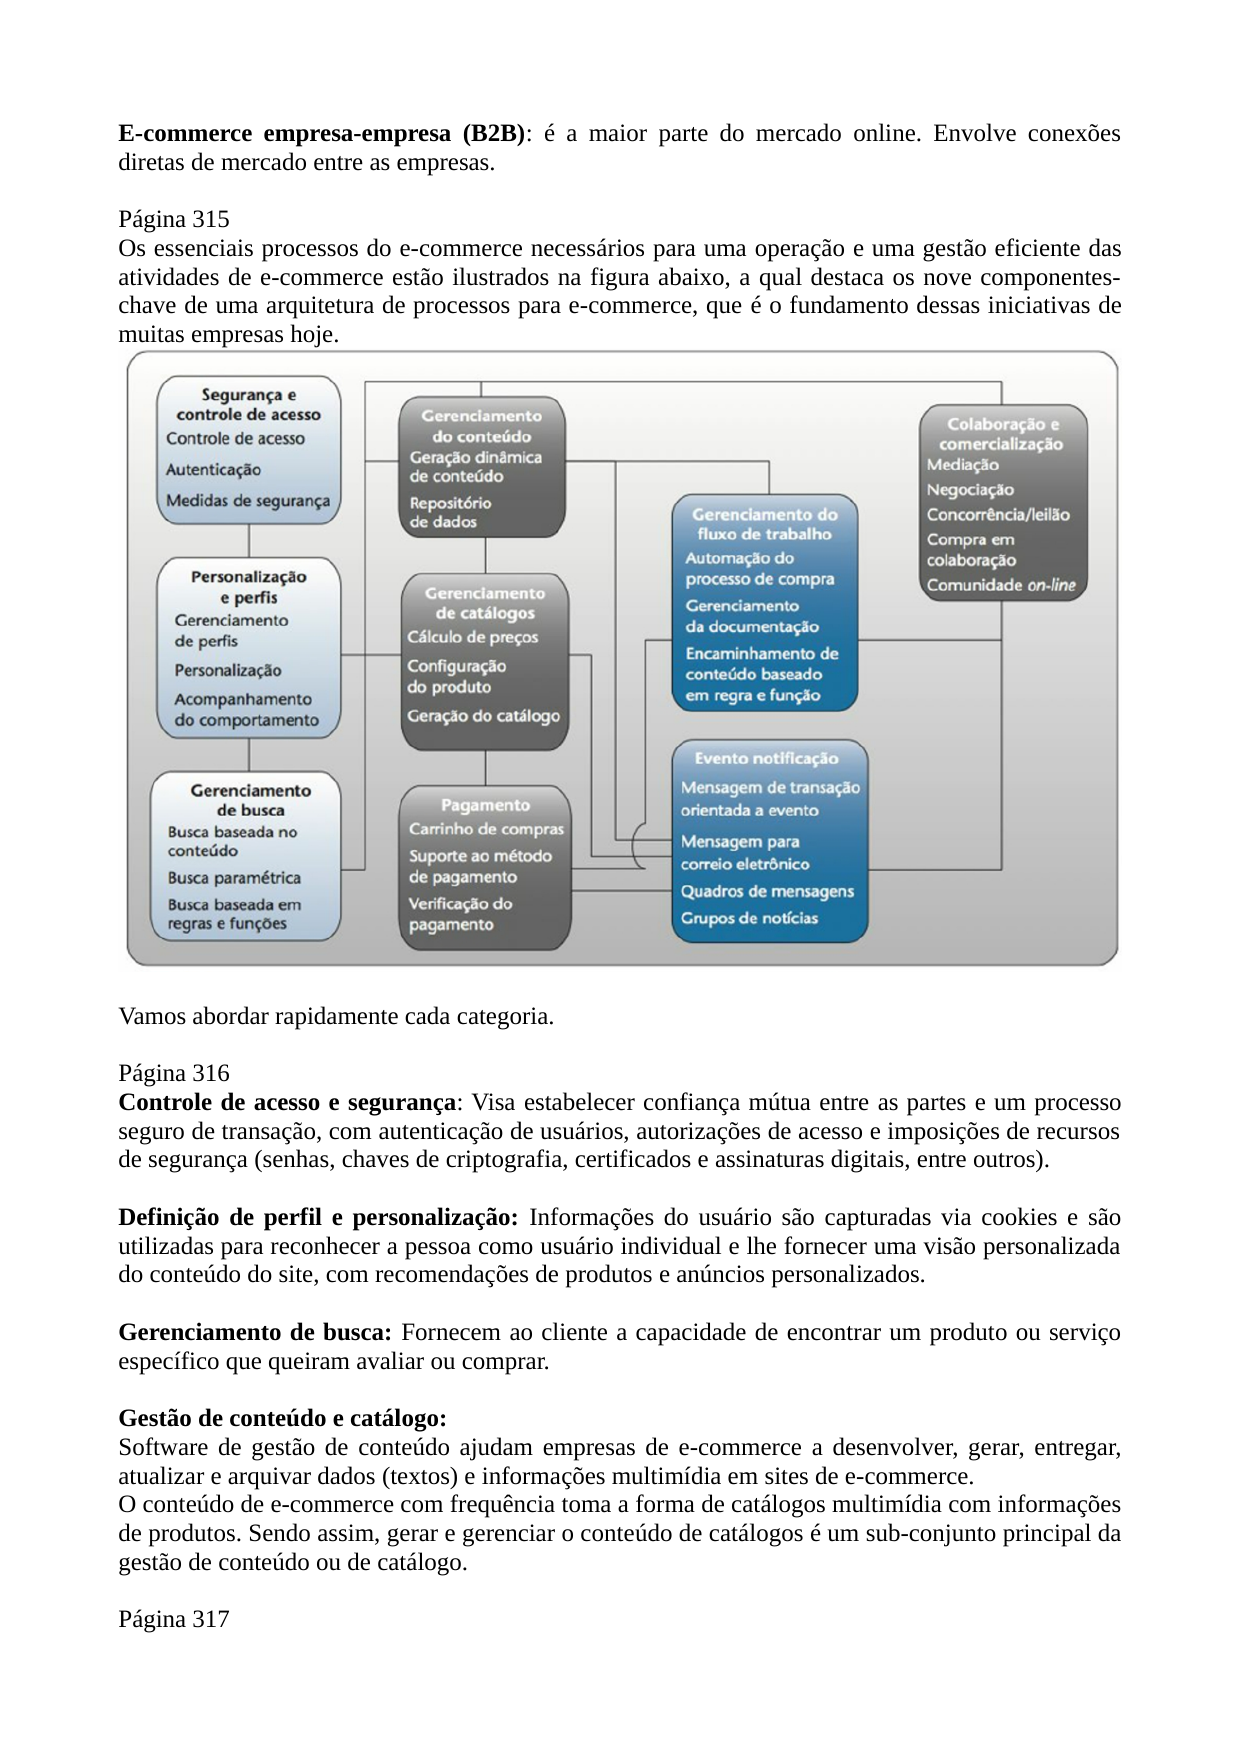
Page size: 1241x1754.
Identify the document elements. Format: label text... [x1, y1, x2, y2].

text Gestão de conteúdo e catálogo: [118, 1403, 1122, 1432]
text Controle de acesso e segurança: Visa estabelecer confiança mútua entre as partes e um processo seguro de transação, com autenticação de usuários, autorizações de acesso e imposições de recursos de segurança (senhas, chaves de criptografia, certificados e assinaturas digitais, entre outros). [118, 1087, 1122, 1173]
text Página 315 [118, 204, 1122, 233]
text Os essenciais processos do e-commerce necessários para uma operação e uma gestão eficiente das atividades de e-commerce estão ilustrados na figura abaixo, a qual destaca os nove componentes-chave de uma arquitetura de processos para e-commerce, que é o fundamento dessas iniciativas de muitas empresas hoje. [118, 233, 1122, 348]
text Página 316 [118, 1058, 1122, 1087]
text Software de gestão de conteúdo ajudam empresas de e-commerce a desenvolver, gerar, entregar, atualizar e arquivar dados (textos) e informações multimídia em sites de e-commerce. [118, 1432, 1122, 1489]
text Vamos abordar rapidamente cada categoria. [118, 1001, 1122, 1029]
text Definição de perfil e personalização: Informações do usuário são capturadas via cookies e são utilizadas para reconhecer a pessoa como usuário individual e lhe fornecer uma visão personalizada do conteúdo do site, com recomendações de produtos e anúncios personalizados. [118, 1202, 1122, 1288]
text Gerenciamento de busca: Fornecem ao cliente a capacidade de encontrar um produto ou serviço específico que queiram avaliar ou comprar. [118, 1317, 1122, 1374]
text E-commerce empresa-empresa (B2B): é a maior parte do mercado online. Envolve conexões diretas de mercado entre as empresas. [118, 118, 1122, 176]
text Página 317 [118, 1604, 1122, 1633]
picture [118, 348, 1123, 972]
text O conteúdo de e-commerce com frequência toma a forma de catálogos multimídia com informações de produtos. Sendo assim, gerar e gerenciar o conteúdo de catálogos é um sub-conjunto principal da gestão de conteúdo ou de catálogo. [118, 1489, 1122, 1576]
